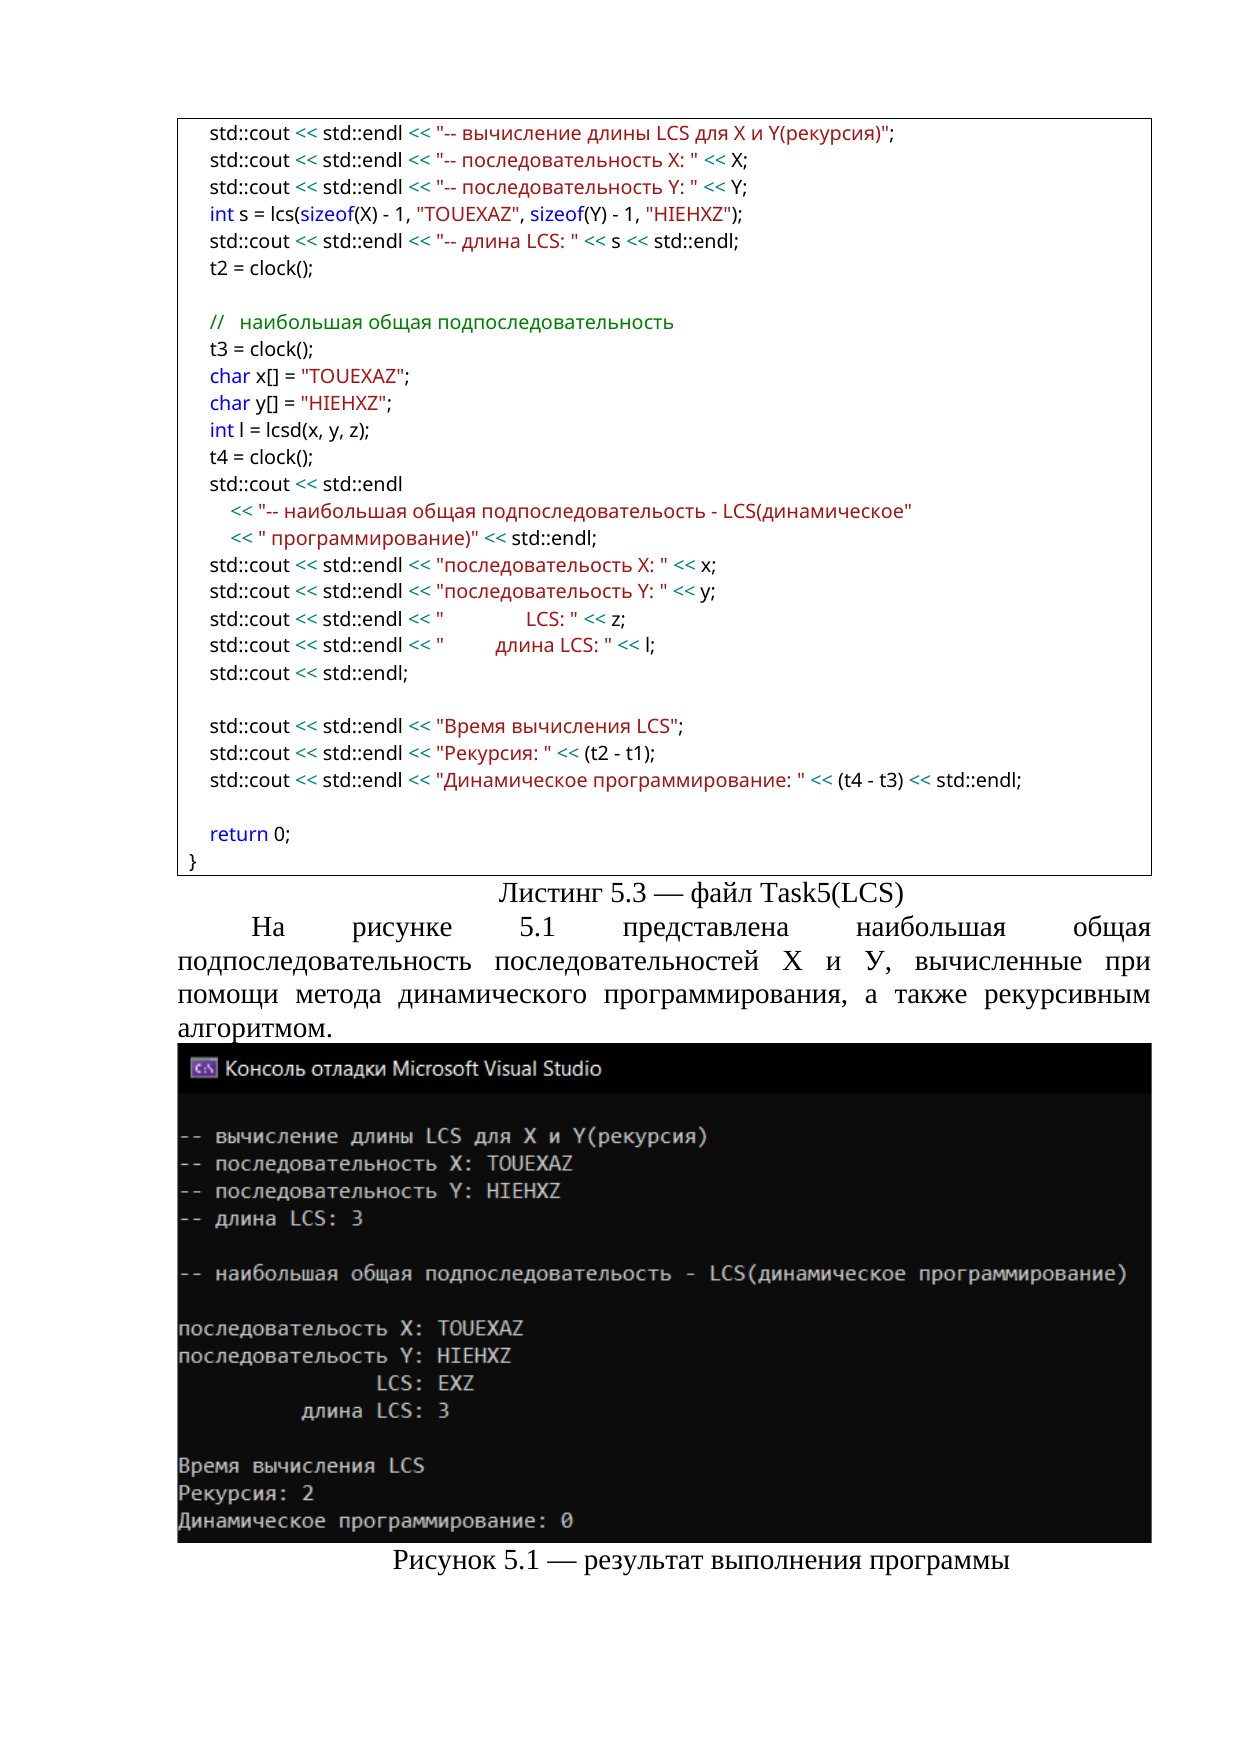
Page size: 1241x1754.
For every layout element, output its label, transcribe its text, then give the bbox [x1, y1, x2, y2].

text Листинг 5.3 — файл Task5(LCS) [177, 876, 1152, 909]
text На рисунке 5.1 представлена наибольшая общая подпоследовательность последовательностей Х и У, вычисленные при помощи метода динамического программирования, а также рекурсивным алгоритмом. [177, 909, 1152, 1043]
picture [177, 1043, 1152, 1543]
text Рисунок 5.1 — результат выполнения программы [177, 1543, 1152, 1576]
